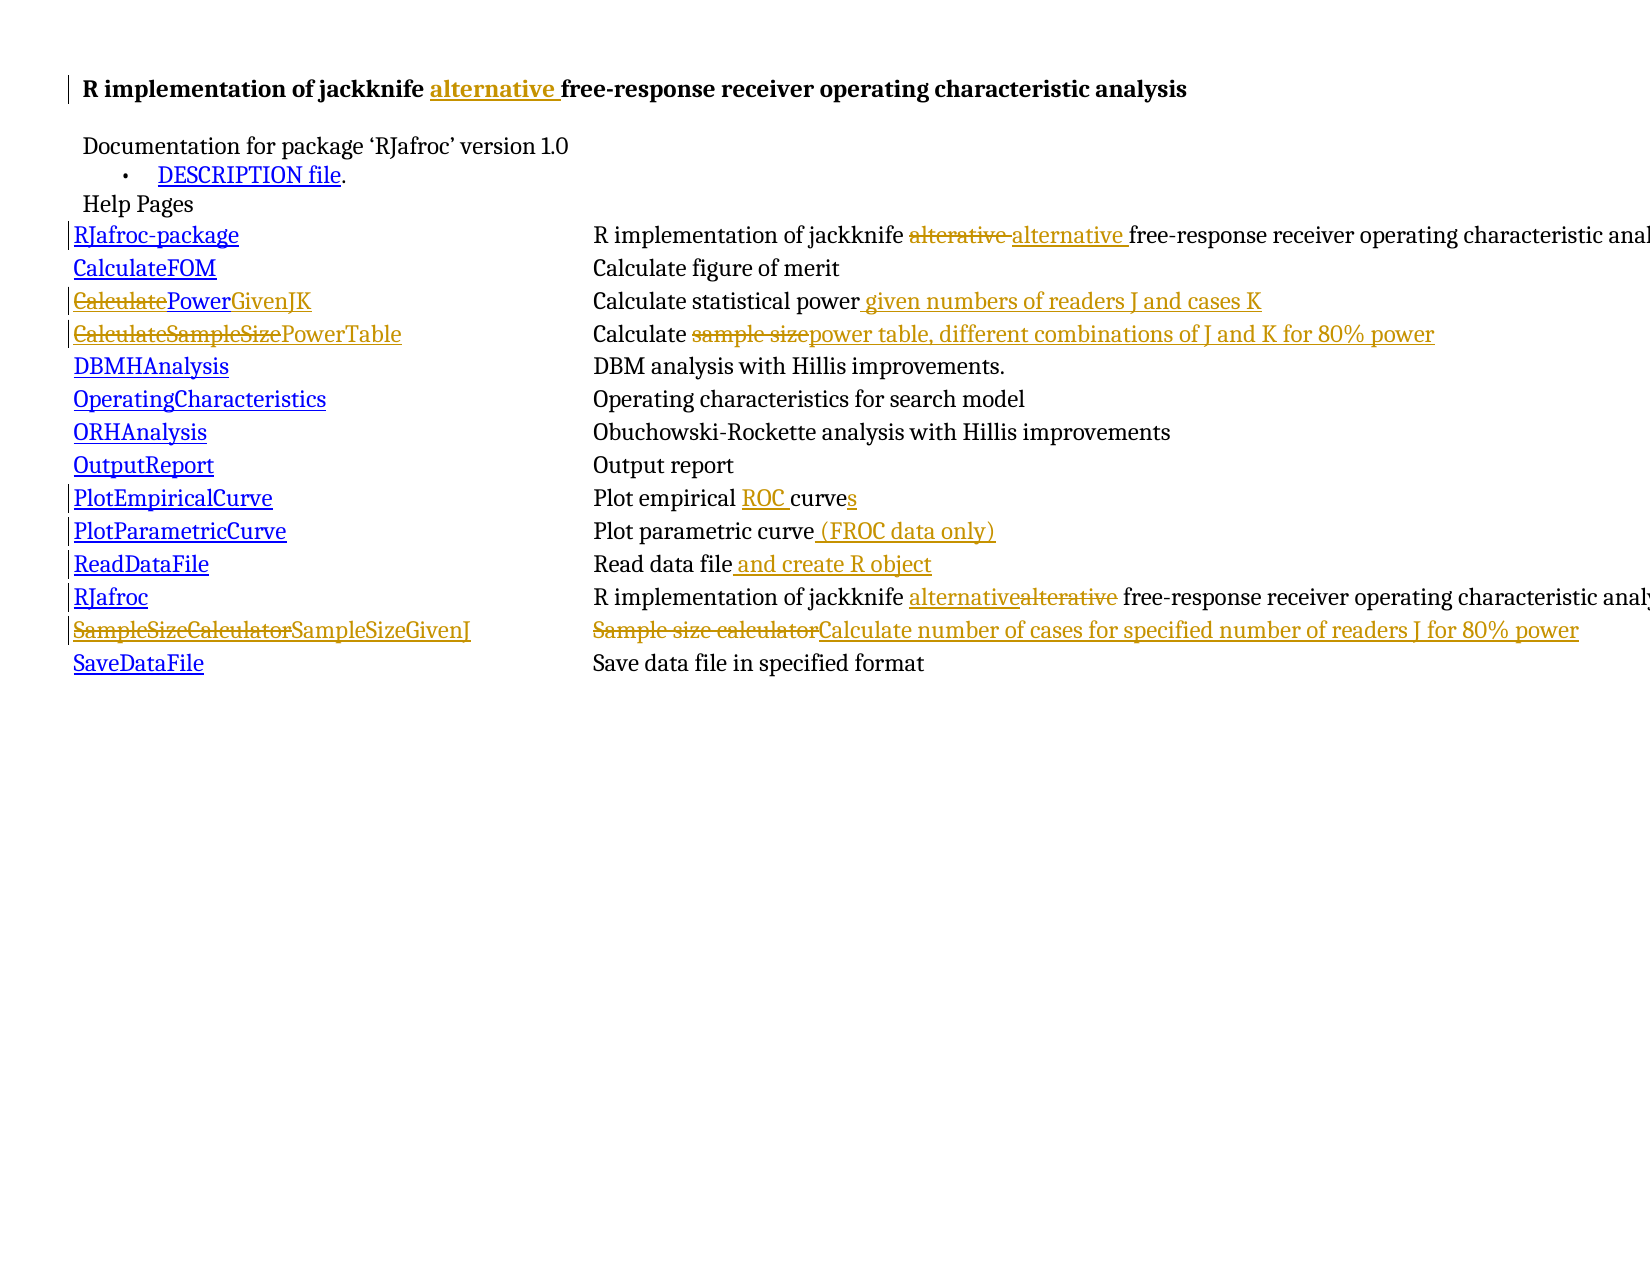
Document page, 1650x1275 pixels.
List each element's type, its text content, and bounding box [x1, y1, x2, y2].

table_cell CalculateFOM [71, 252, 591, 284]
table_cell RJafroc [71, 581, 591, 614]
table_header R implementation of jackknife free-response receiver operating characteristic analysis [591, 219, 1650, 252]
table_cell DBMHAnalysis [71, 350, 591, 383]
table_cell SaveDataFile [71, 647, 591, 679]
table_cell Calculate statistical power [591, 285, 1650, 317]
table_cell Read data file [591, 548, 1650, 581]
table_cell Obuchowski-Rockette analysis with Hillis improvements [591, 416, 1650, 449]
table_cell [71, 614, 591, 647]
table_cell R implementation of jackknife free-response receiver operating characteristic analysis [591, 581, 1650, 614]
table_cell PlotEmpiricalCurve [71, 482, 591, 515]
table_cell [71, 317, 591, 350]
text Help Pages [82, 190, 1575, 219]
table_cell Output report [591, 449, 1650, 482]
table_cell Save data file in specified format [591, 647, 1650, 679]
table_cell ReadDataFile [71, 548, 591, 581]
table_cell Calculate figure of merit [591, 252, 1650, 284]
table_cell Operating characteristics for search model [591, 383, 1650, 416]
list DESCRIPTION file. [120, 161, 1575, 190]
table_cell PlotParametricCurve [71, 515, 591, 548]
table_cell Calculate [591, 317, 1650, 350]
table_cell OperatingCharacteristics [71, 383, 591, 416]
table_header RJafroc-package [71, 219, 591, 252]
table_cell OutputReport [71, 449, 591, 482]
text Documentation for package ‘RJafroc’ version 1.0 [82, 132, 1575, 161]
table_cell ORHAnalysis [71, 416, 591, 449]
table_cell Power [71, 285, 591, 317]
table_cell Plot empirical curve [591, 482, 1650, 515]
table_cell [591, 614, 1650, 647]
text R implementation of jackknife free-response receiver operating characteristic analysis [82, 75, 1575, 104]
table_cell DBM analysis with Hillis improvements. [591, 350, 1650, 383]
table_cell Plot parametric curve [591, 515, 1650, 548]
